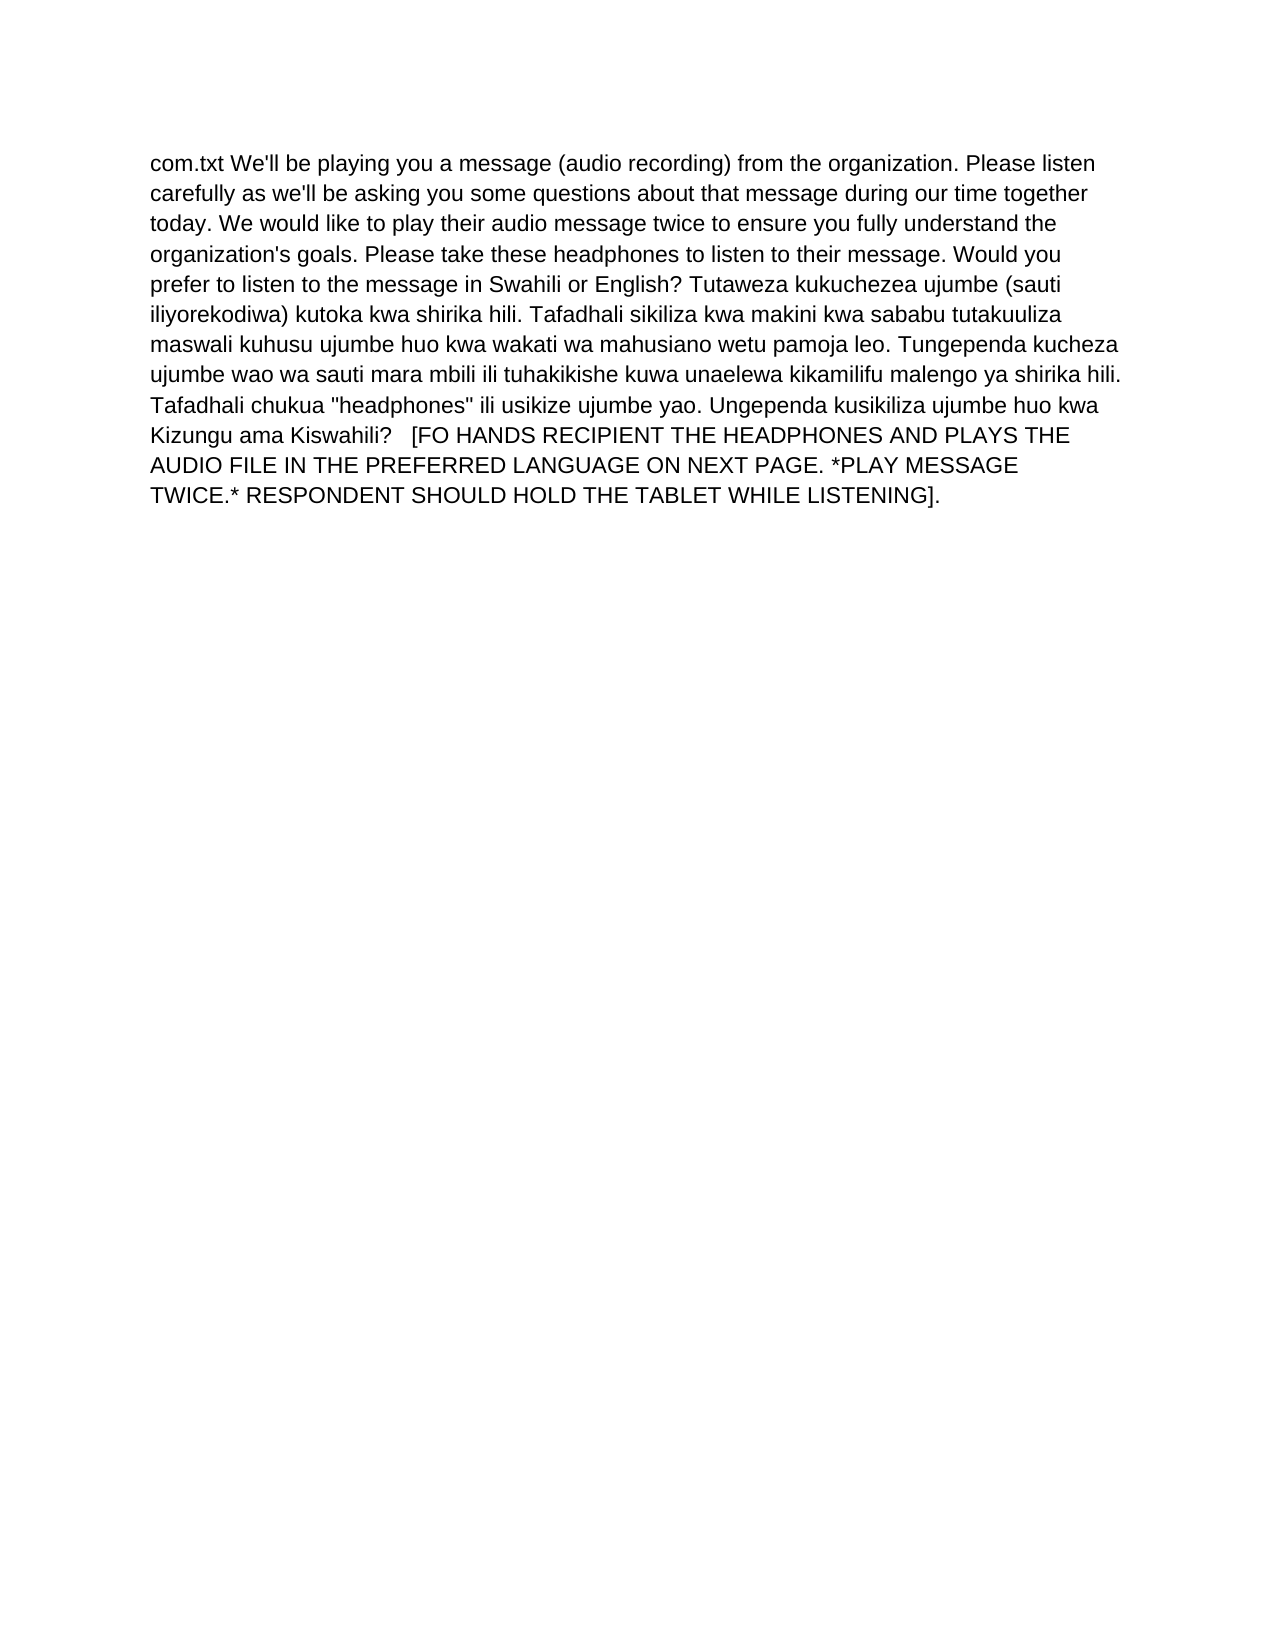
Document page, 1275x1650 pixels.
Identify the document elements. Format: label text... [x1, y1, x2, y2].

text com.txt We'll be playing you a message (audio recording) from the organization. Please listen carefully as we'll be asking you some questions about that message during our time together today. We would like to play their audio message twice to ensure you fully understand the organization's goals. Please take these headphones to listen to their message. Would you prefer to listen to the message in Swahili or English? Tutaweza kukuchezea ujumbe (sauti iliyorekodiwa) kutoka kwa shirika hili. Tafadhali sikiliza kwa makini kwa sababu tutakuuliza maswali kuhusu ujumbe huo kwa wakati wa mahusiano wetu pamoja leo. Tungependa kucheza ujumbe wao wa sauti mara mbili ili tuhakikishe kuwa unaelewa kikamilifu malengo ya shirika hili. Tafadhali chukua "headphones" ili usikize ujumbe yao. Ungependa kusikiliza ujumbe huo kwa Kizungu ama Kiswahili? [FO HANDS RECIPIENT THE HEADPHONES AND PLAYS THE AUDIO FILE IN THE PREFERRED LANGUAGE ON NEXT PAGE. *PLAY MESSAGE TWICE.* RESPONDENT SHOULD HOLD THE TABLET WHILE LISTENING]. [150, 150, 1125, 509]
